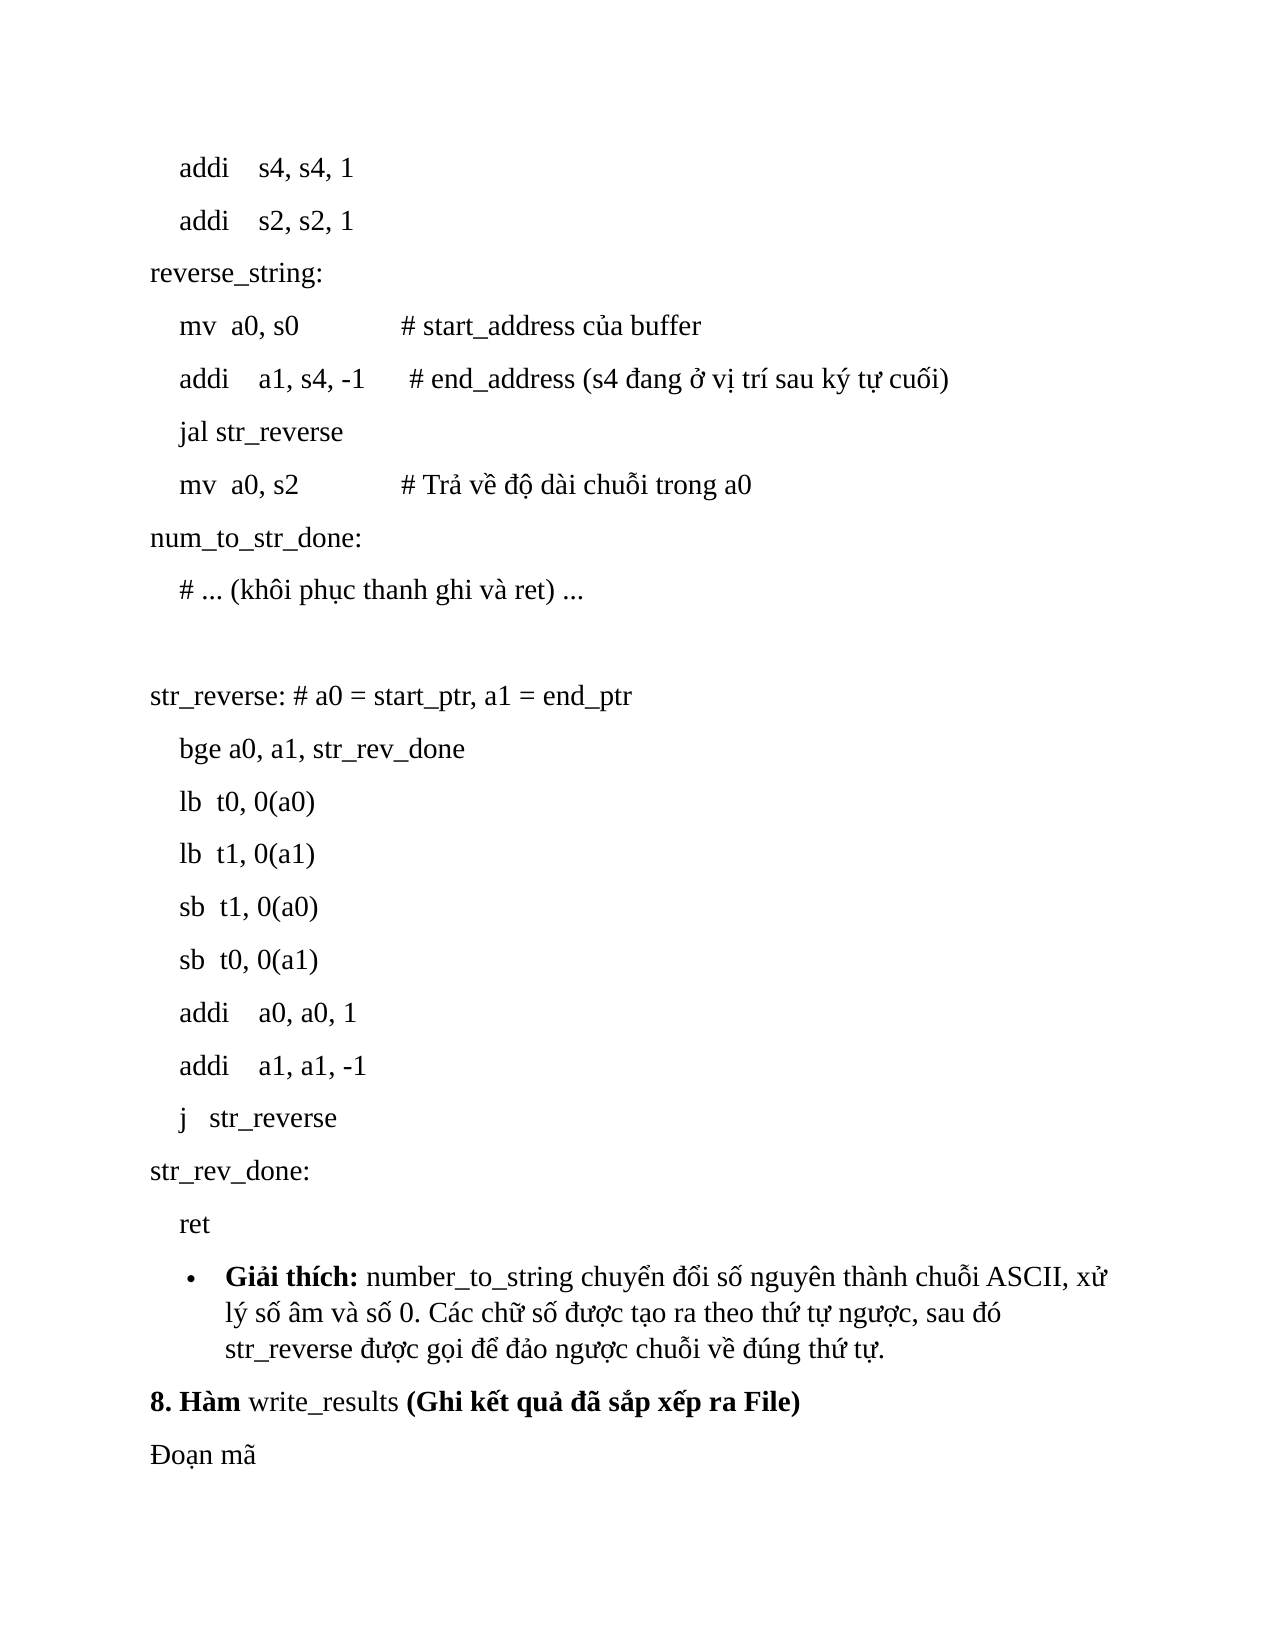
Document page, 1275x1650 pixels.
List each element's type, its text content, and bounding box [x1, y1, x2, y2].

text 8. Hàm write_results (Ghi kết quả đã sắp xếp ra File) [150, 1384, 1125, 1418]
text mv a0, s2 # Trả về độ dài chuỗi trong a0 [150, 467, 1125, 500]
text j str_reverse [150, 1101, 1125, 1134]
text ret [150, 1206, 1125, 1240]
text reverse_string: [150, 256, 1125, 289]
text # ... (khôi phục thanh ghi và ret) ... [150, 572, 1125, 606]
text sb t0, 0(a1) [150, 942, 1125, 976]
text mv a0, s0 # start_address của buffer [150, 308, 1125, 342]
text num_to_str_done: [150, 520, 1125, 553]
text lb t0, 0(a0) [150, 784, 1125, 817]
text bge a0, a1, str_rev_done [150, 731, 1125, 764]
text jal str_reverse [150, 414, 1125, 448]
text addi a1, s4, -1 # end_address (s4 đang ở vị trí sau ký tự cuối) [150, 361, 1125, 395]
text addi s4, s4, 1 [150, 150, 1125, 183]
text str_reverse: # a0 = start_ptr, a1 = end_ptr [150, 678, 1125, 712]
text sb t1, 0(a0) [150, 889, 1125, 923]
text addi a1, a1, -1 [150, 1048, 1125, 1081]
text Đoạn mã [150, 1437, 1125, 1471]
text lb t1, 0(a1) [150, 837, 1125, 870]
text addi a0, a0, 1 [150, 995, 1125, 1028]
text str_rev_done: [150, 1153, 1125, 1187]
text addi s2, s2, 1 [150, 203, 1125, 236]
list Giải thích: number_to_string chuyển đổi số nguyên thành chuỗi ASCII, xử lý số âm và số 0. Các chữ số được tạo ra theo thứ tự ngược, sau đó str_reverse được gọi để đảo ngược chuỗi về đúng thứ tự. [187, 1259, 1125, 1365]
